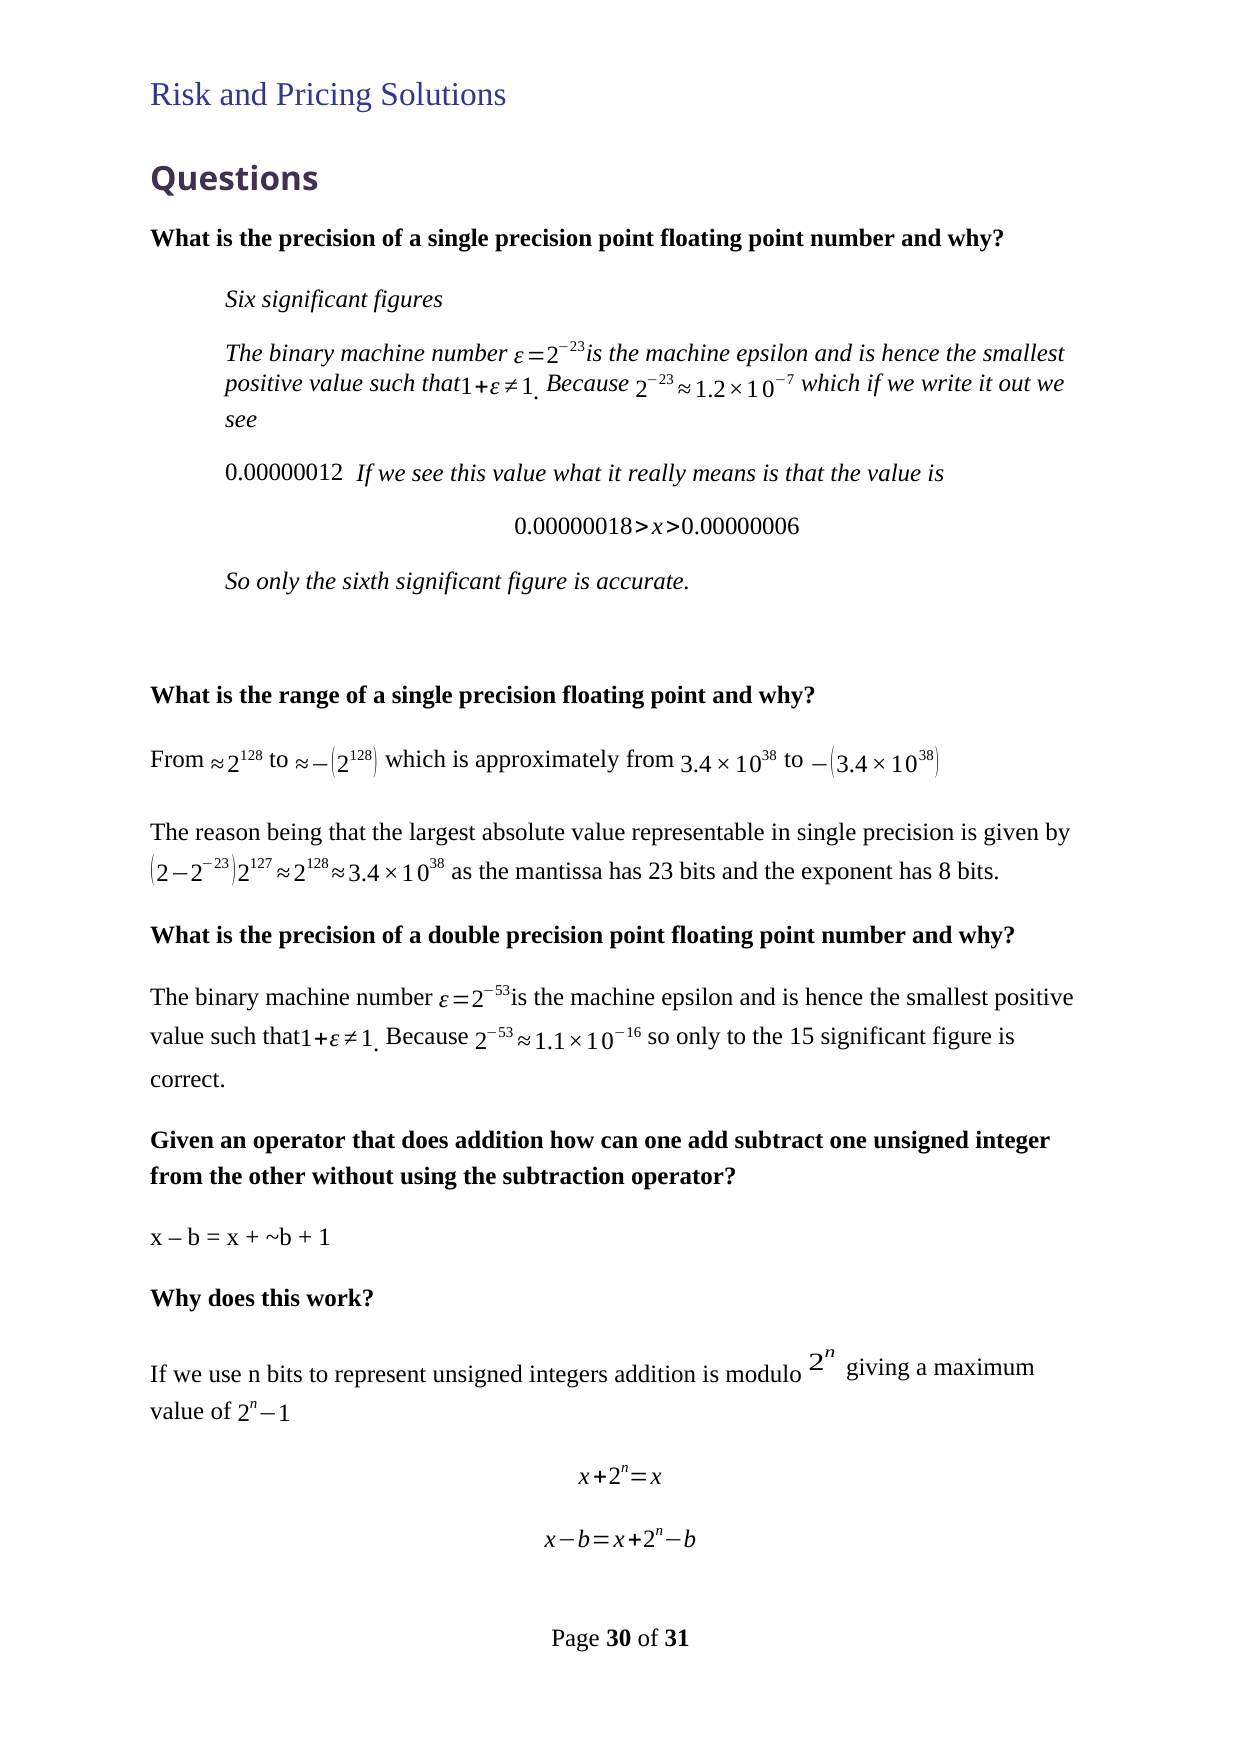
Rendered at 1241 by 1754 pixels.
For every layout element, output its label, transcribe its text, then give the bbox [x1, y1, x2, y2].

text Why does this work? [150, 1283, 1090, 1312]
text The binary machine number is the machine epsilon and is hence the smallest positive value such that. Because which if we write it out we see [225, 337, 1090, 433]
text x – b = x + ~b + 1 [150, 1222, 1090, 1251]
text Questions [150, 154, 1090, 200]
text The binary machine number is the machine epsilon and is hence the smallest positive value such that. Because so only to the 15 significant figure is correct. [150, 981, 1090, 1093]
text From to which is approximately from to [150, 741, 1090, 782]
text Given an operator that does addition how can one add subtract one unsigned integer from the other without using the subtraction operator? [150, 1125, 1090, 1190]
text If we use n bits to represent unsigned integers addition is modulo giving a maximum value of [150, 1344, 1090, 1426]
text What is the precision of a double precision point floating point number and why? [150, 920, 1090, 949]
text The reason being that the largest absolute value representable in single precision is given by as the mantissa has 23 bits and the exponent has 8 bits. [150, 817, 1090, 888]
text Six significant figures [225, 284, 1090, 312]
text So only the sixth significant figure is accurate. [225, 566, 1090, 594]
text What is the range of a single precision floating point and why? [150, 680, 1090, 709]
text If we see this value what it really means is that the value is [225, 458, 1090, 487]
text What is the precision of a single precision point floating point number and why? [150, 223, 1090, 251]
